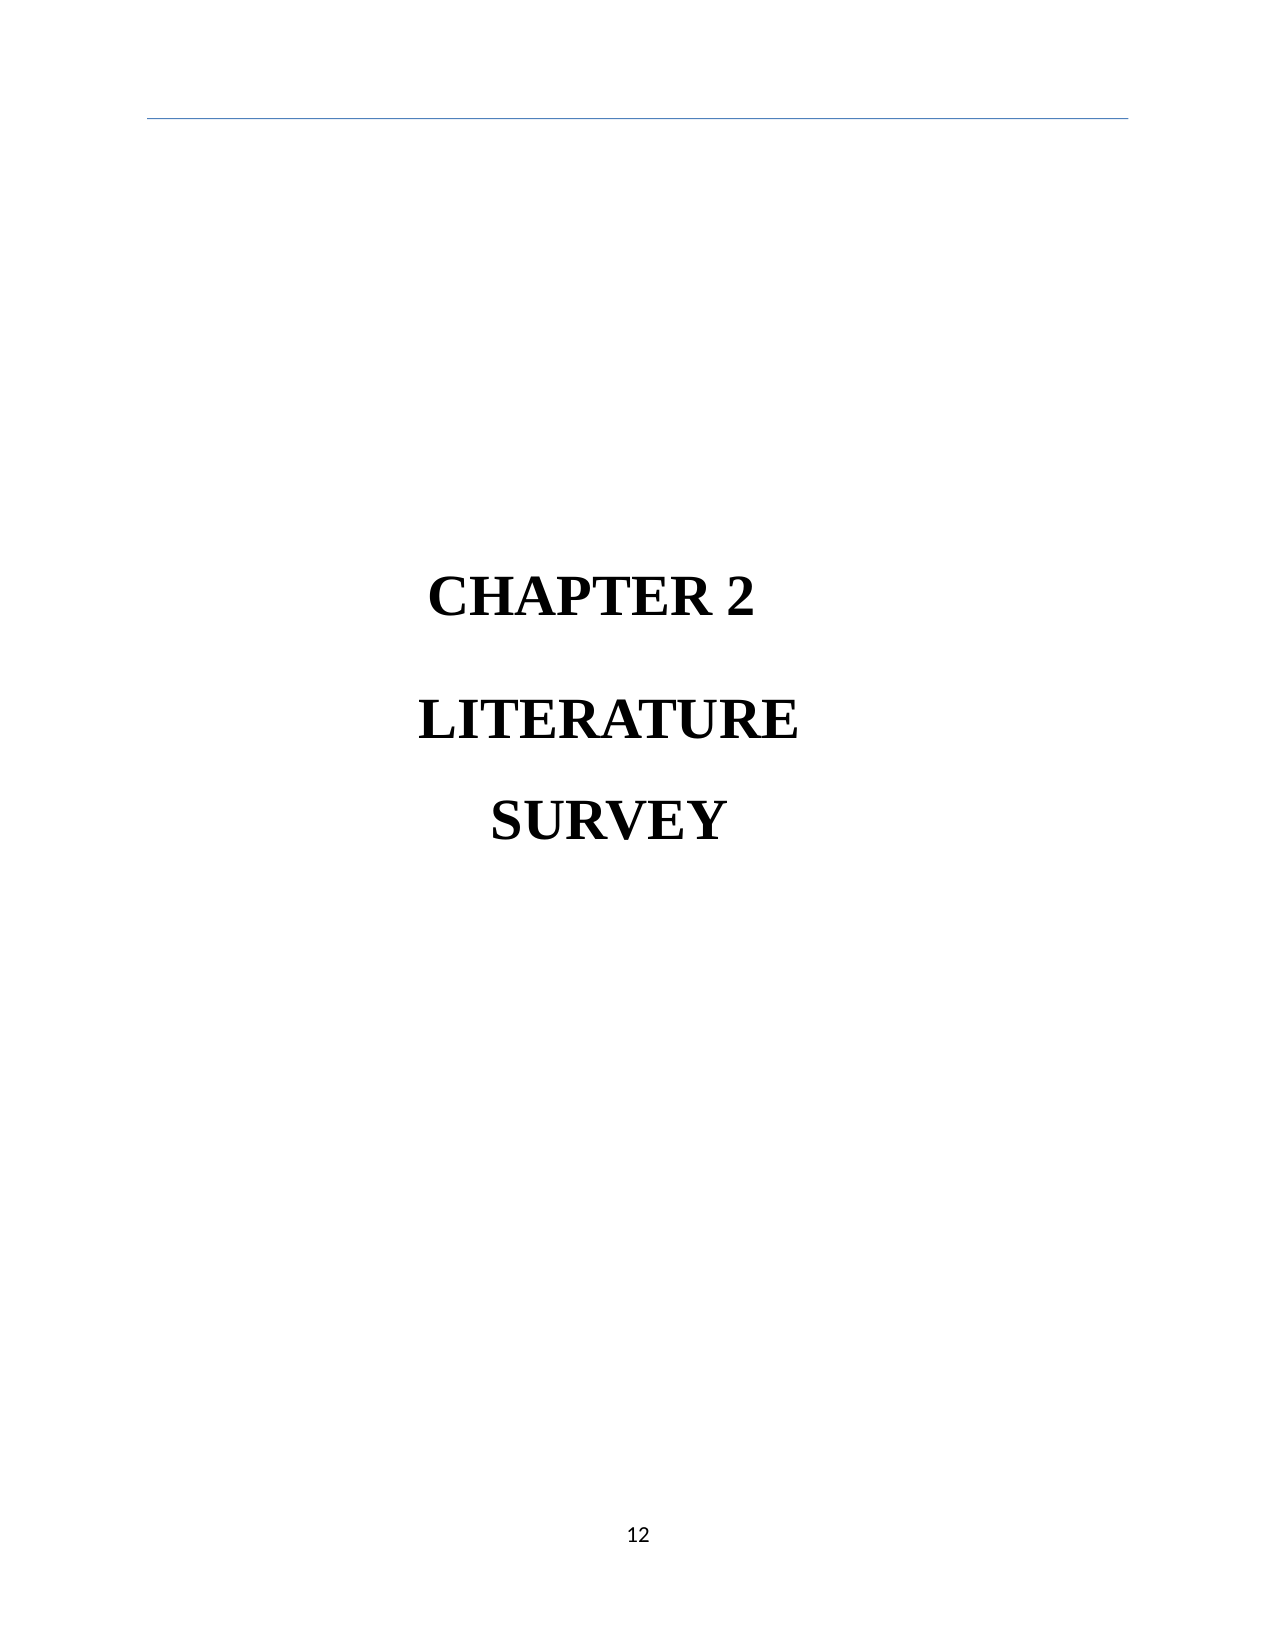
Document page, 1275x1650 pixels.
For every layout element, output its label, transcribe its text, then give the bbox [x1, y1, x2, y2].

text CHAPTER 2 [150, 561, 1125, 628]
text LITERATURE SURVEY [293, 684, 926, 852]
